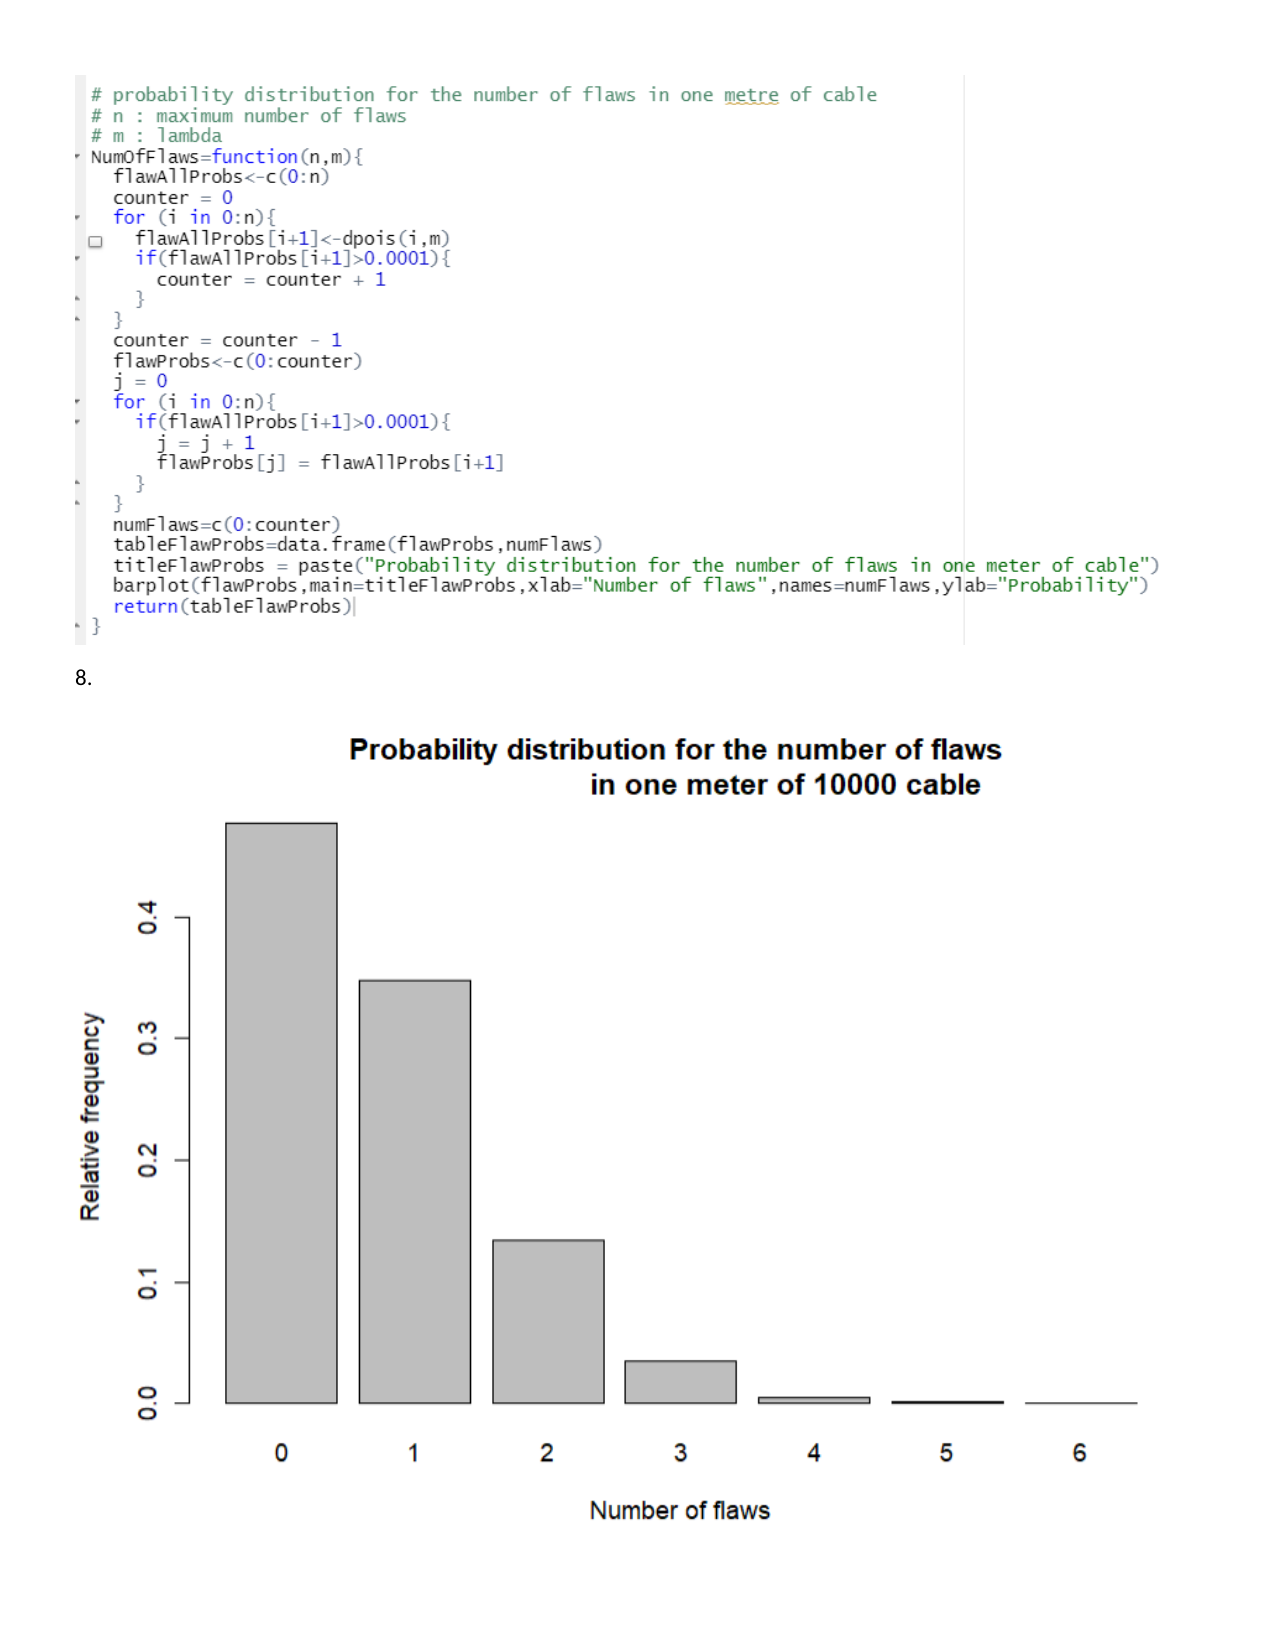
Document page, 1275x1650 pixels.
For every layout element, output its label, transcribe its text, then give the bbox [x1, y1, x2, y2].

picture [75, 710, 1200, 1546]
text 8. [75, 663, 1200, 691]
picture [75, 75, 1200, 645]
